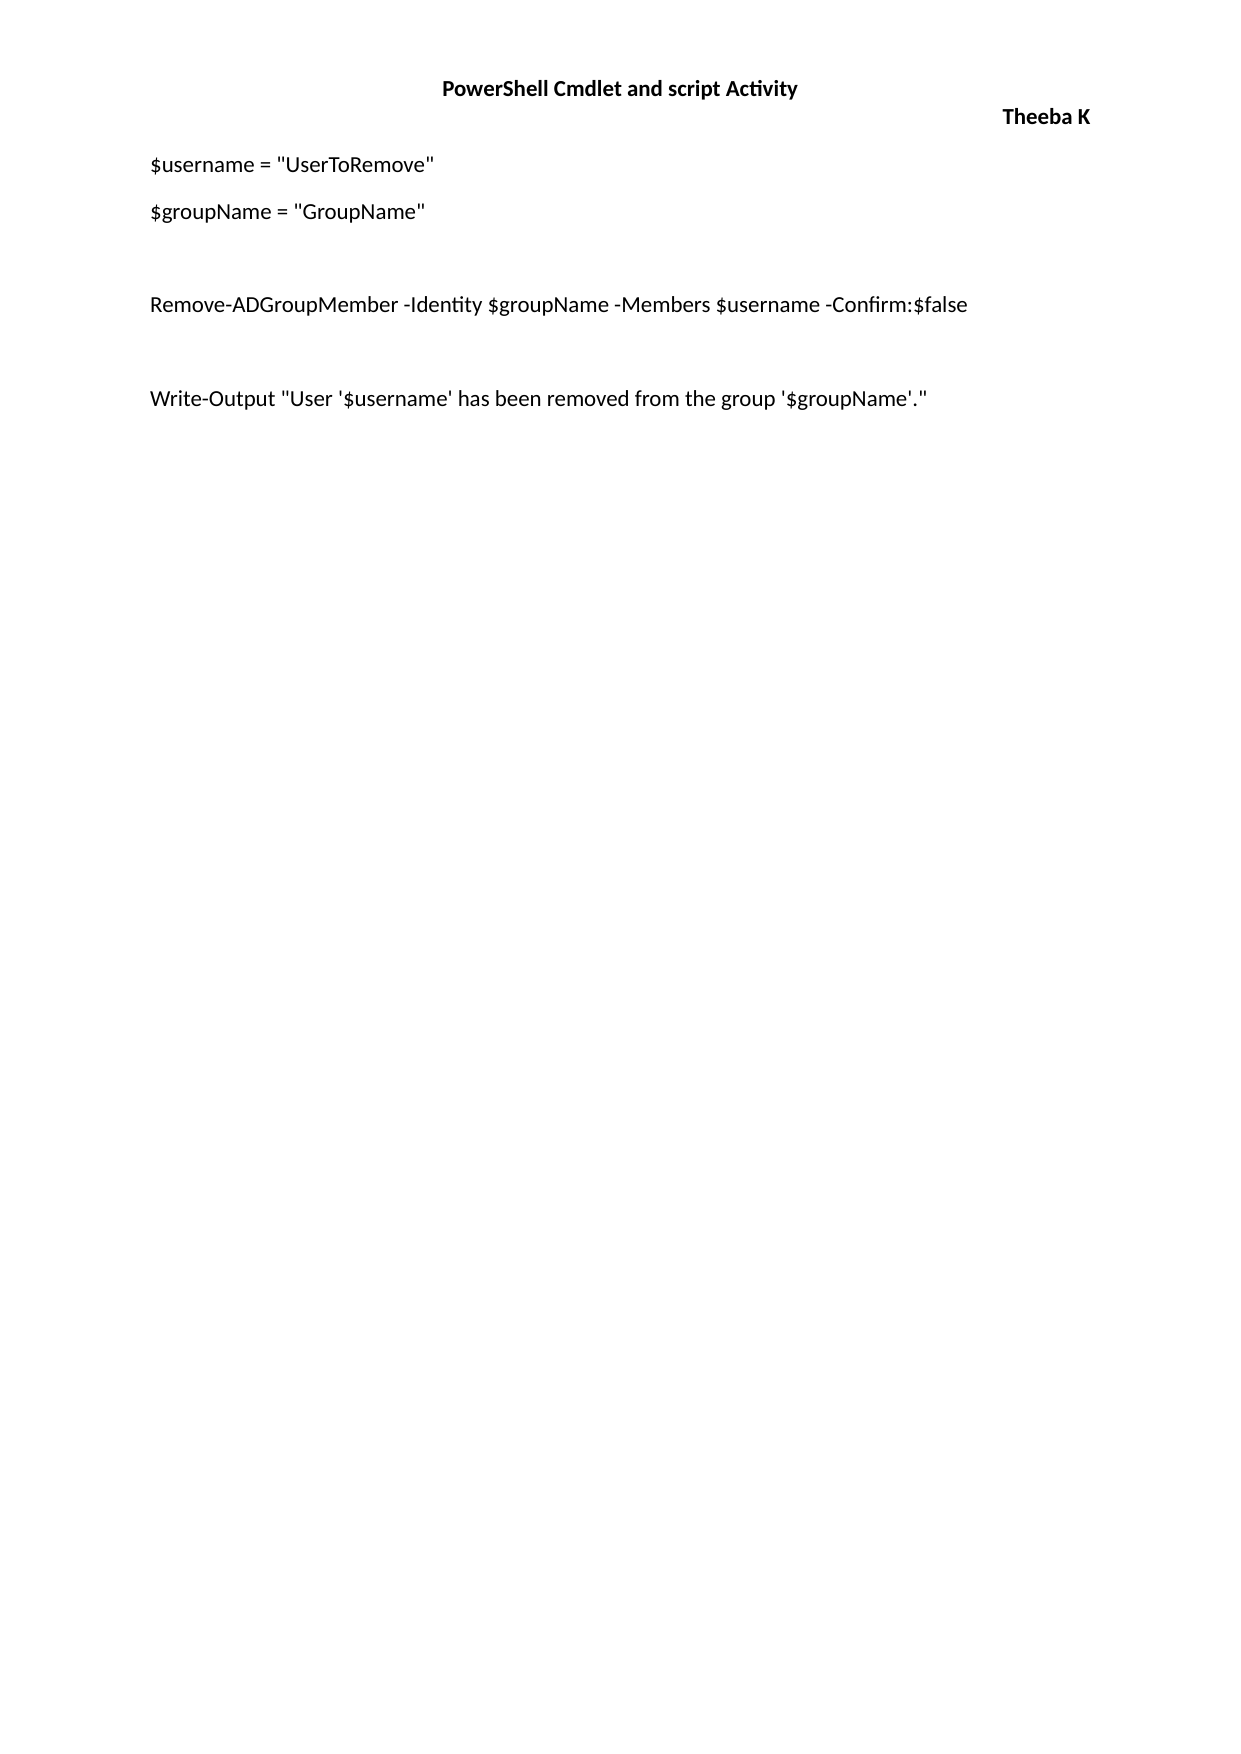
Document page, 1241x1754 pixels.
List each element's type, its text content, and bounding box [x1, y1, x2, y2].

text Write-Output "User '$username' has been removed from the group '$groupName'." [150, 384, 1090, 412]
text Remove-ADGroupMember -Identity $groupName -Members $username -Confirm:$false [150, 291, 1090, 319]
text $groupName = "GroupName" [150, 197, 1090, 225]
text $username = "UserToRemove" [150, 150, 1090, 178]
